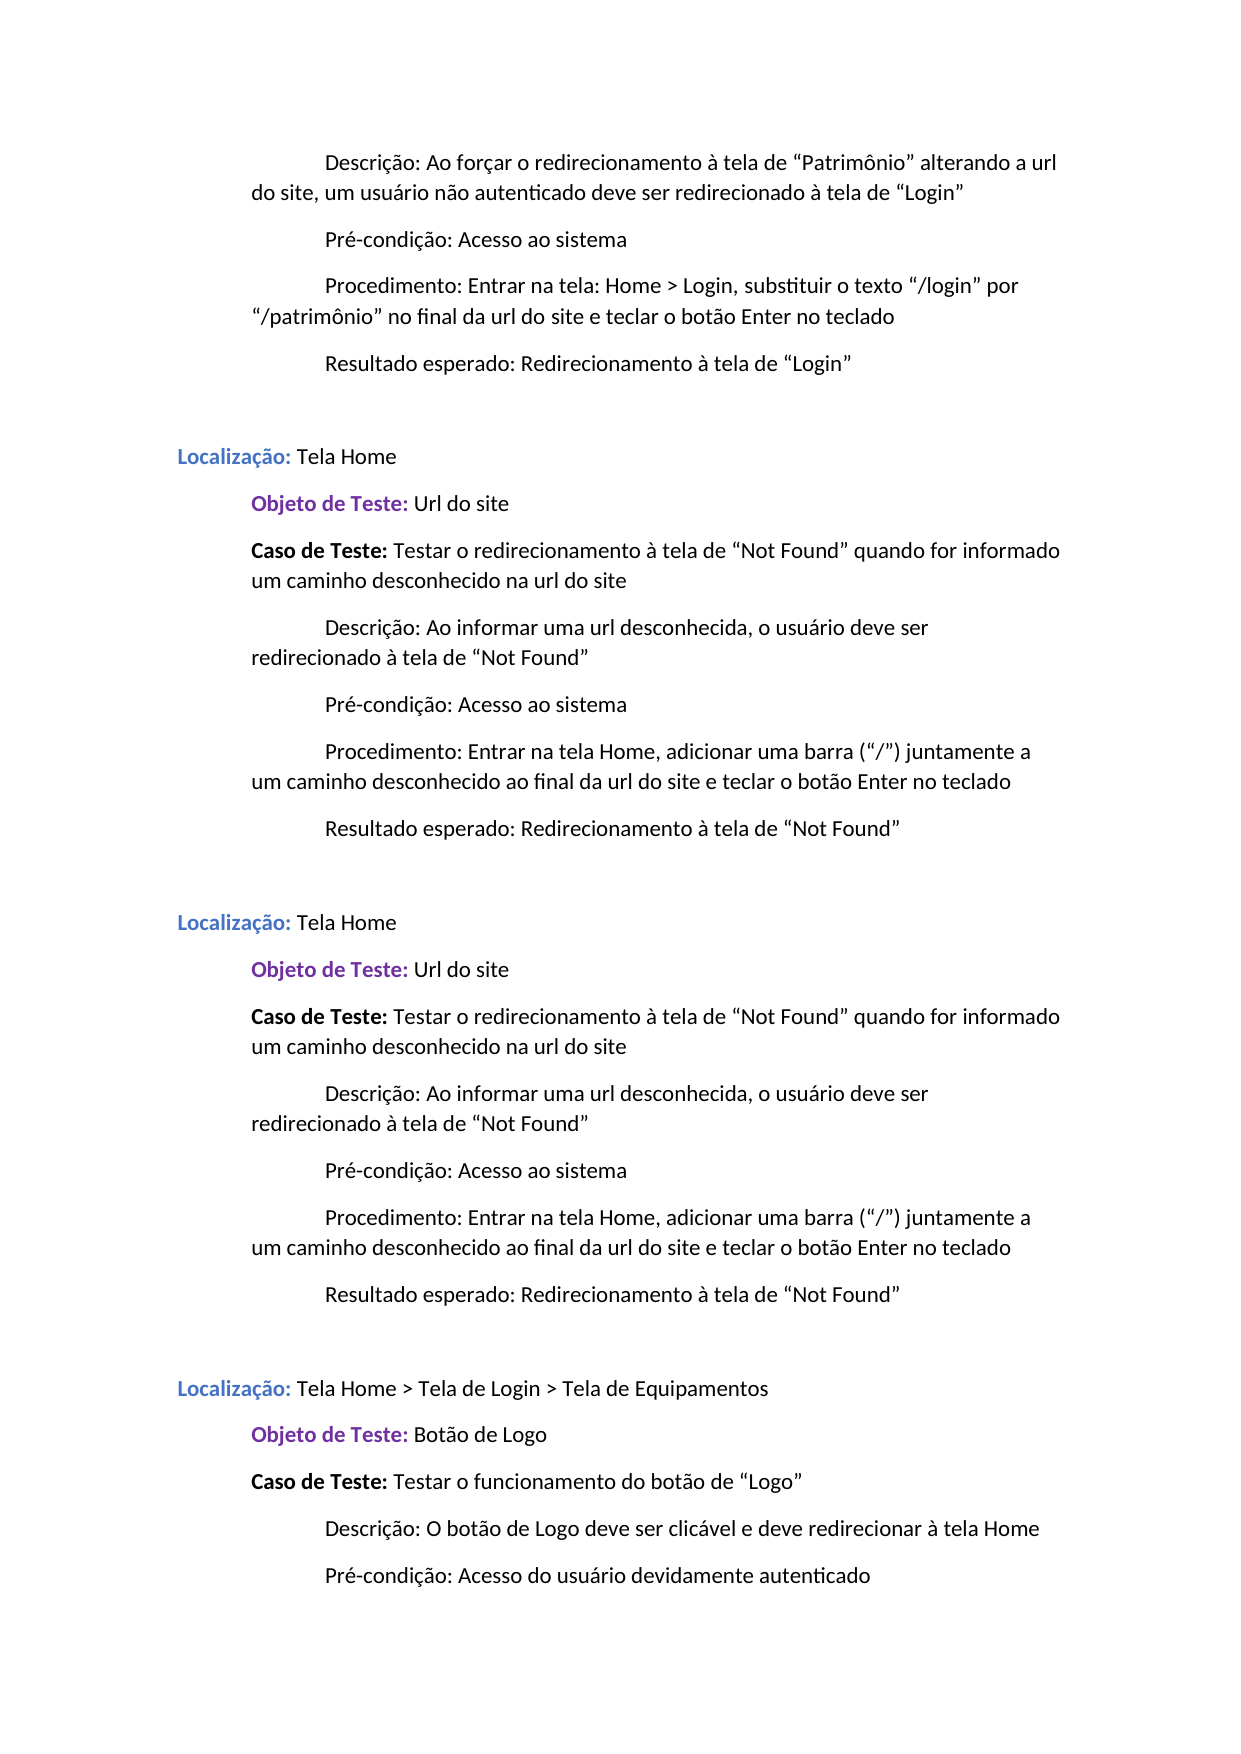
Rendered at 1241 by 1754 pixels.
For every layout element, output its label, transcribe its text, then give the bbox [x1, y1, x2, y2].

text Procedimento: Entrar na tela Home, adicionar uma barra (“/”) juntamente a um caminho desconhecido ao final da url do site e teclar o botão Enter no teclado [251, 1203, 1063, 1261]
text Localização: Tela Home > Tela de Login > Tela de Equipamentos [177, 1374, 1063, 1402]
text Caso de Teste: Testar o funcionamento do botão de “Logo” [251, 1467, 1063, 1495]
text Procedimento: Entrar na tela: Home > Login, substituir o texto “/login” por “/patrimônio” no final da url do site e teclar o botão Enter no teclado [251, 272, 1063, 330]
text Descrição: O botão de Logo deve ser clicável e deve redirecionar à tela Home [251, 1514, 1063, 1542]
text Localização: Tela Home [177, 908, 1063, 936]
text Pré-condição: Acesso ao sistema [251, 225, 1063, 253]
text Pré-condição: Acesso ao sistema [251, 690, 1063, 718]
text Descrição: Ao informar uma url desconhecida, o usuário deve ser redirecionado à tela de “Not Found” [251, 613, 1063, 671]
text Objeto de Teste: Url do site [251, 489, 1063, 517]
text Localização: Tela Home [177, 442, 1063, 470]
text Resultado esperado: Redirecionamento à tela de “Login” [251, 349, 1063, 377]
text Pré-condição: Acesso do usuário devidamente autenticado [251, 1561, 1063, 1589]
text Descrição: Ao informar uma url desconhecida, o usuário deve ser redirecionado à tela de “Not Found” [251, 1079, 1063, 1137]
text Resultado esperado: Redirecionamento à tela de “Not Found” [251, 814, 1063, 842]
text Resultado esperado: Redirecionamento à tela de “Not Found” [251, 1280, 1063, 1308]
text Caso de Teste: Testar o redirecionamento à tela de “Not Found” quando for informado um caminho desconhecido na url do site [251, 536, 1063, 594]
text Descrição: Ao forçar o redirecionamento à tela de “Patrimônio” alterando a url do site, um usuário não autenticado deve ser redirecionado à tela de “Login” [251, 148, 1063, 206]
text Procedimento: Entrar na tela Home, adicionar uma barra (“/”) juntamente a um caminho desconhecido ao final da url do site e teclar o botão Enter no teclado [251, 737, 1063, 795]
text Objeto de Teste: Url do site [251, 955, 1063, 983]
text Objeto de Teste: Botão de Logo [251, 1421, 1063, 1448]
text Caso de Teste: Testar o redirecionamento à tela de “Not Found” quando for informado um caminho desconhecido na url do site [251, 1002, 1063, 1060]
text Pré-condição: Acesso ao sistema [251, 1156, 1063, 1184]
